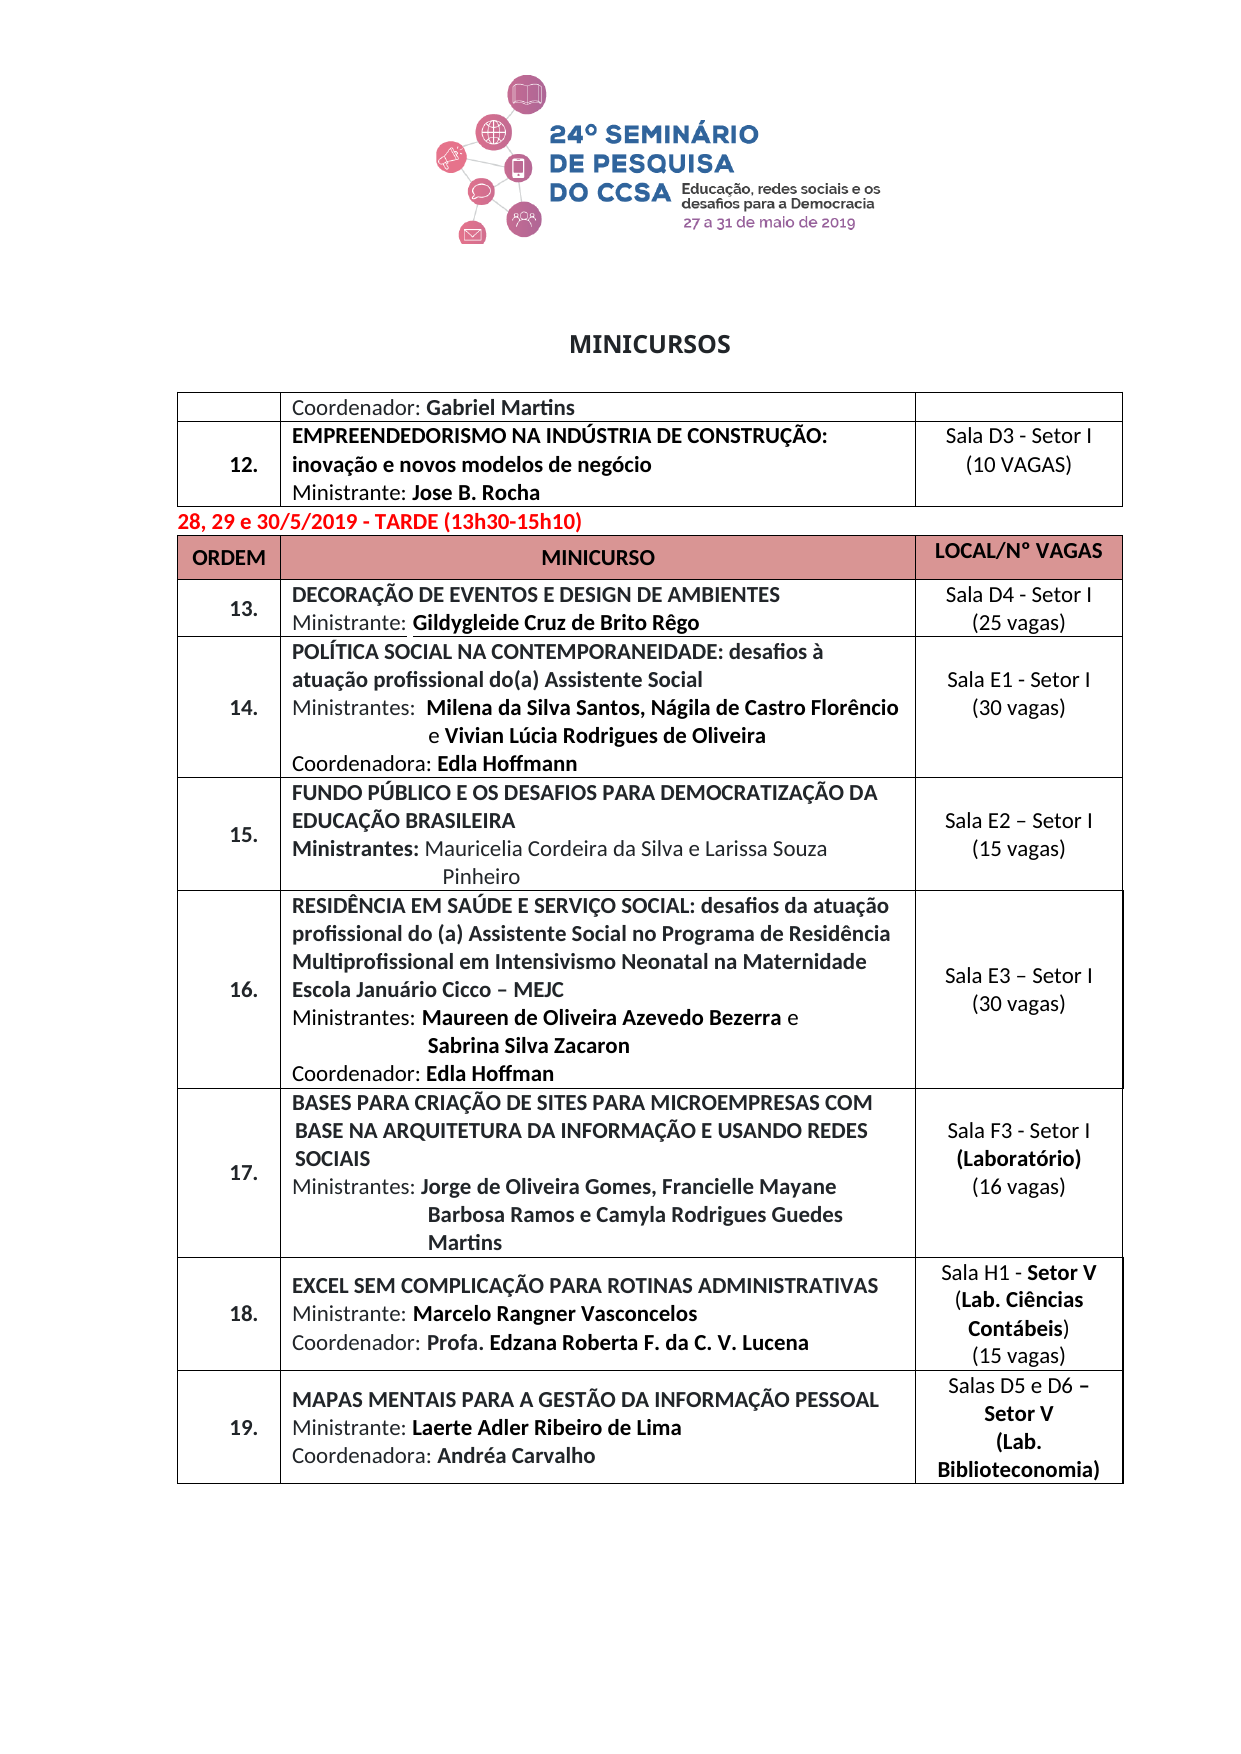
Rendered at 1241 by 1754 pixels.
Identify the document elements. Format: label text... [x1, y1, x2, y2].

table_header 28, 29 e 30/5/2019 - TARDE (13h30-15h10) [176, 390, 1124, 1570]
picture [436, 75, 883, 244]
